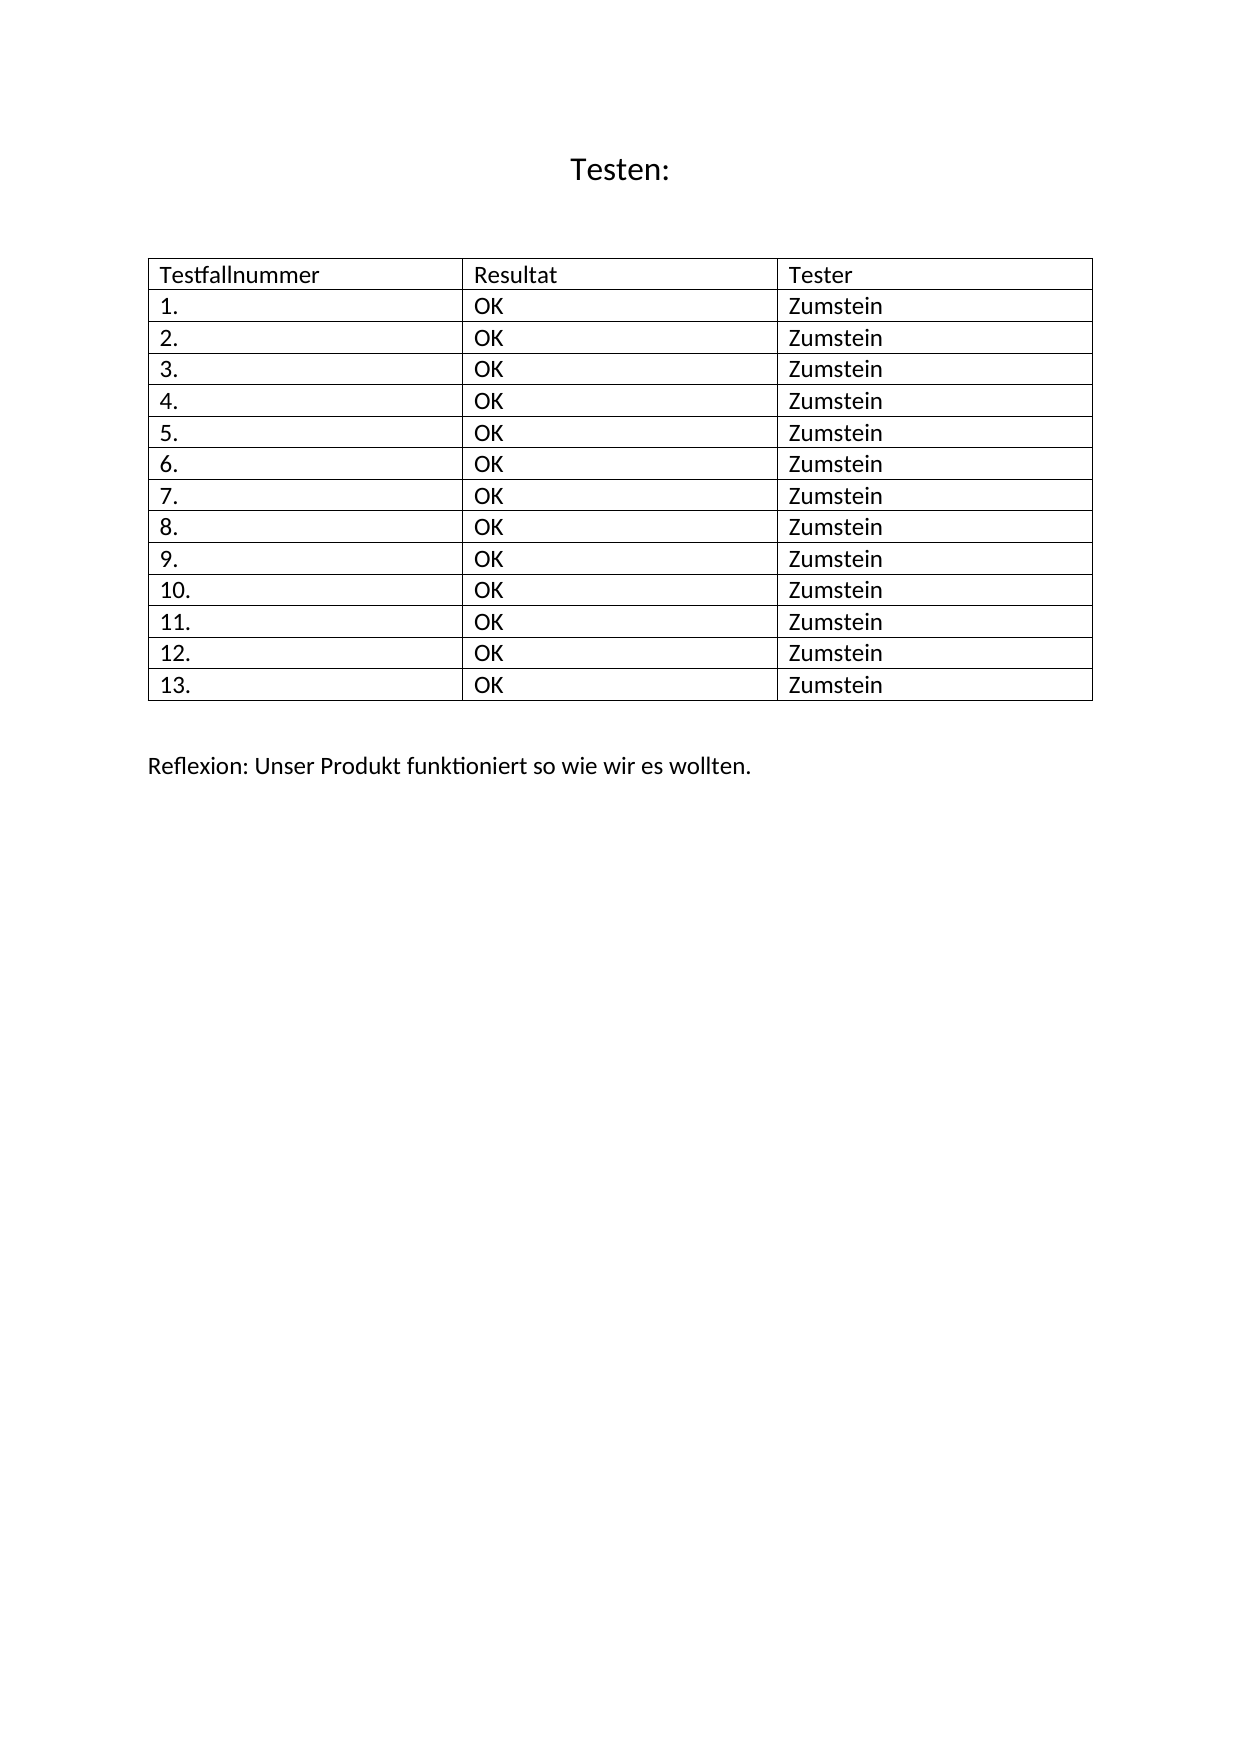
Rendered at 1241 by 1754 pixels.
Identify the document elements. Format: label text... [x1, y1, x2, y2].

table_cell OK [463, 290, 777, 321]
table_cell 2. [149, 322, 462, 352]
table_cell Zumstein [778, 511, 1092, 542]
table_cell OK [463, 385, 777, 416]
table_cell OK [463, 638, 777, 668]
table_header Testfallnummer [149, 259, 462, 289]
table_cell Zumstein [778, 290, 1092, 321]
table_cell Zumstein [778, 322, 1092, 352]
table_cell Zumstein [778, 354, 1092, 384]
table_cell 11. [149, 606, 462, 637]
table_cell Zumstein [778, 638, 1092, 668]
table_cell OK [463, 322, 777, 352]
table_cell Zumstein [778, 606, 1092, 637]
text Testen: [148, 148, 1093, 188]
table_cell OK [463, 448, 777, 479]
table_cell 8. [149, 511, 462, 542]
table_header Resultat [463, 259, 777, 289]
table_header Tester [778, 259, 1092, 289]
table_cell OK [463, 417, 777, 447]
table_cell OK [463, 511, 777, 542]
table_cell OK [463, 480, 777, 510]
table_cell 10. [149, 575, 462, 605]
table_cell 1. [149, 290, 462, 321]
table_cell 12. [149, 638, 462, 668]
table_cell Zumstein [778, 385, 1092, 416]
table_cell 6. [149, 448, 462, 479]
table_cell Zumstein [778, 575, 1092, 605]
table_cell Zumstein [778, 480, 1092, 510]
table_cell Zumstein [778, 417, 1092, 447]
table_cell 7. [149, 480, 462, 510]
table_cell OK [463, 354, 777, 384]
table_cell Zumstein [778, 543, 1092, 573]
table_cell 5. [149, 417, 462, 447]
table_cell Zumstein [778, 448, 1092, 479]
table_cell Zumstein [778, 669, 1092, 700]
table_cell 13. [149, 669, 462, 700]
table_cell OK [463, 669, 777, 700]
table_cell OK [463, 606, 777, 637]
table_cell OK [463, 543, 777, 573]
table_cell 9. [149, 543, 462, 573]
table_cell OK [463, 575, 777, 605]
text Reflexion: Unser Produkt funktioniert so wie wir es wollten. [148, 750, 1093, 781]
table_cell 4. [149, 385, 462, 416]
table_cell 3. [149, 354, 462, 384]
